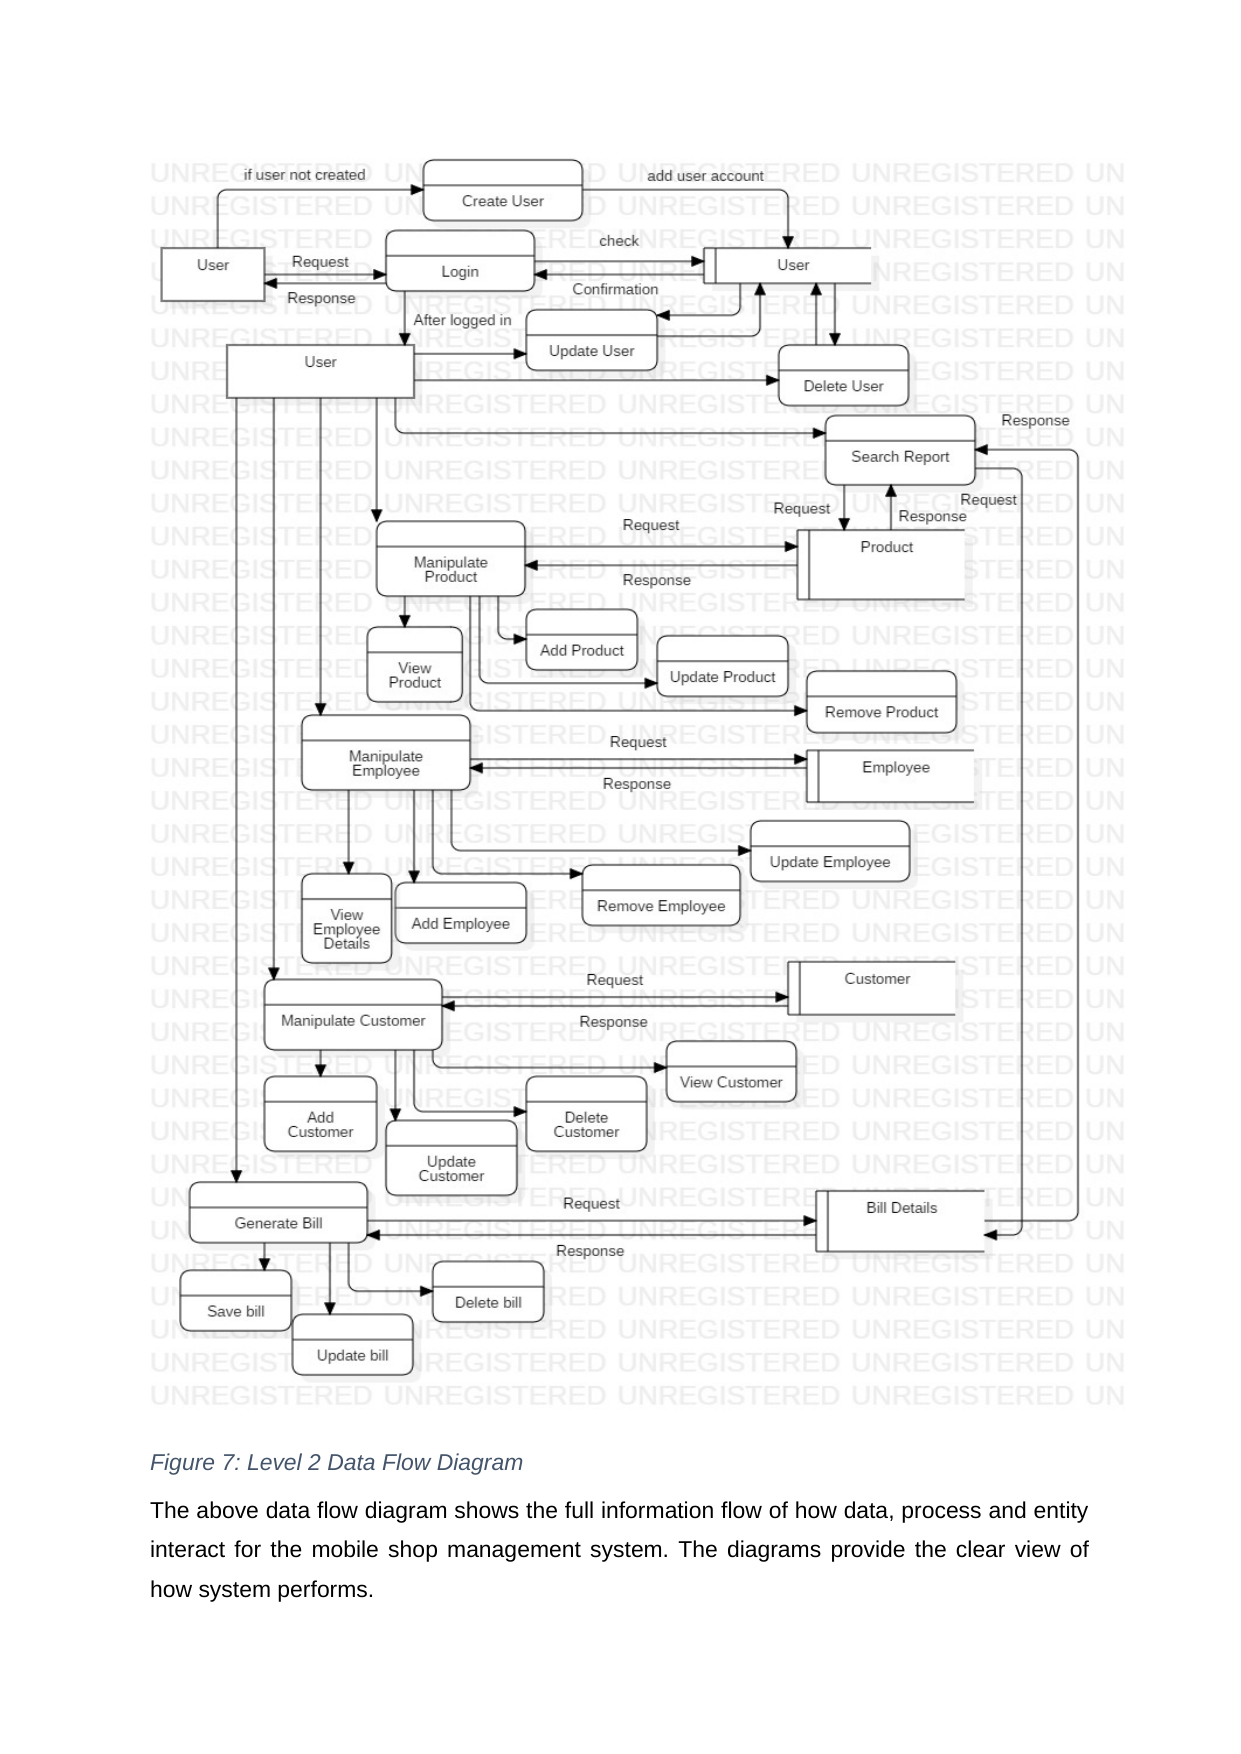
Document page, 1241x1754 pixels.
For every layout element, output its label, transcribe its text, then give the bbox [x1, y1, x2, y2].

text Figure 7: Level 2 Data Flow Diagram [150, 1449, 1090, 1476]
picture [150, 150, 1125, 1419]
text The above data flow diagram shows the full information flow of how data, process and entity interact for the mobile shop management system. The diagrams provide the clear view of how system performs. [150, 1497, 1090, 1602]
